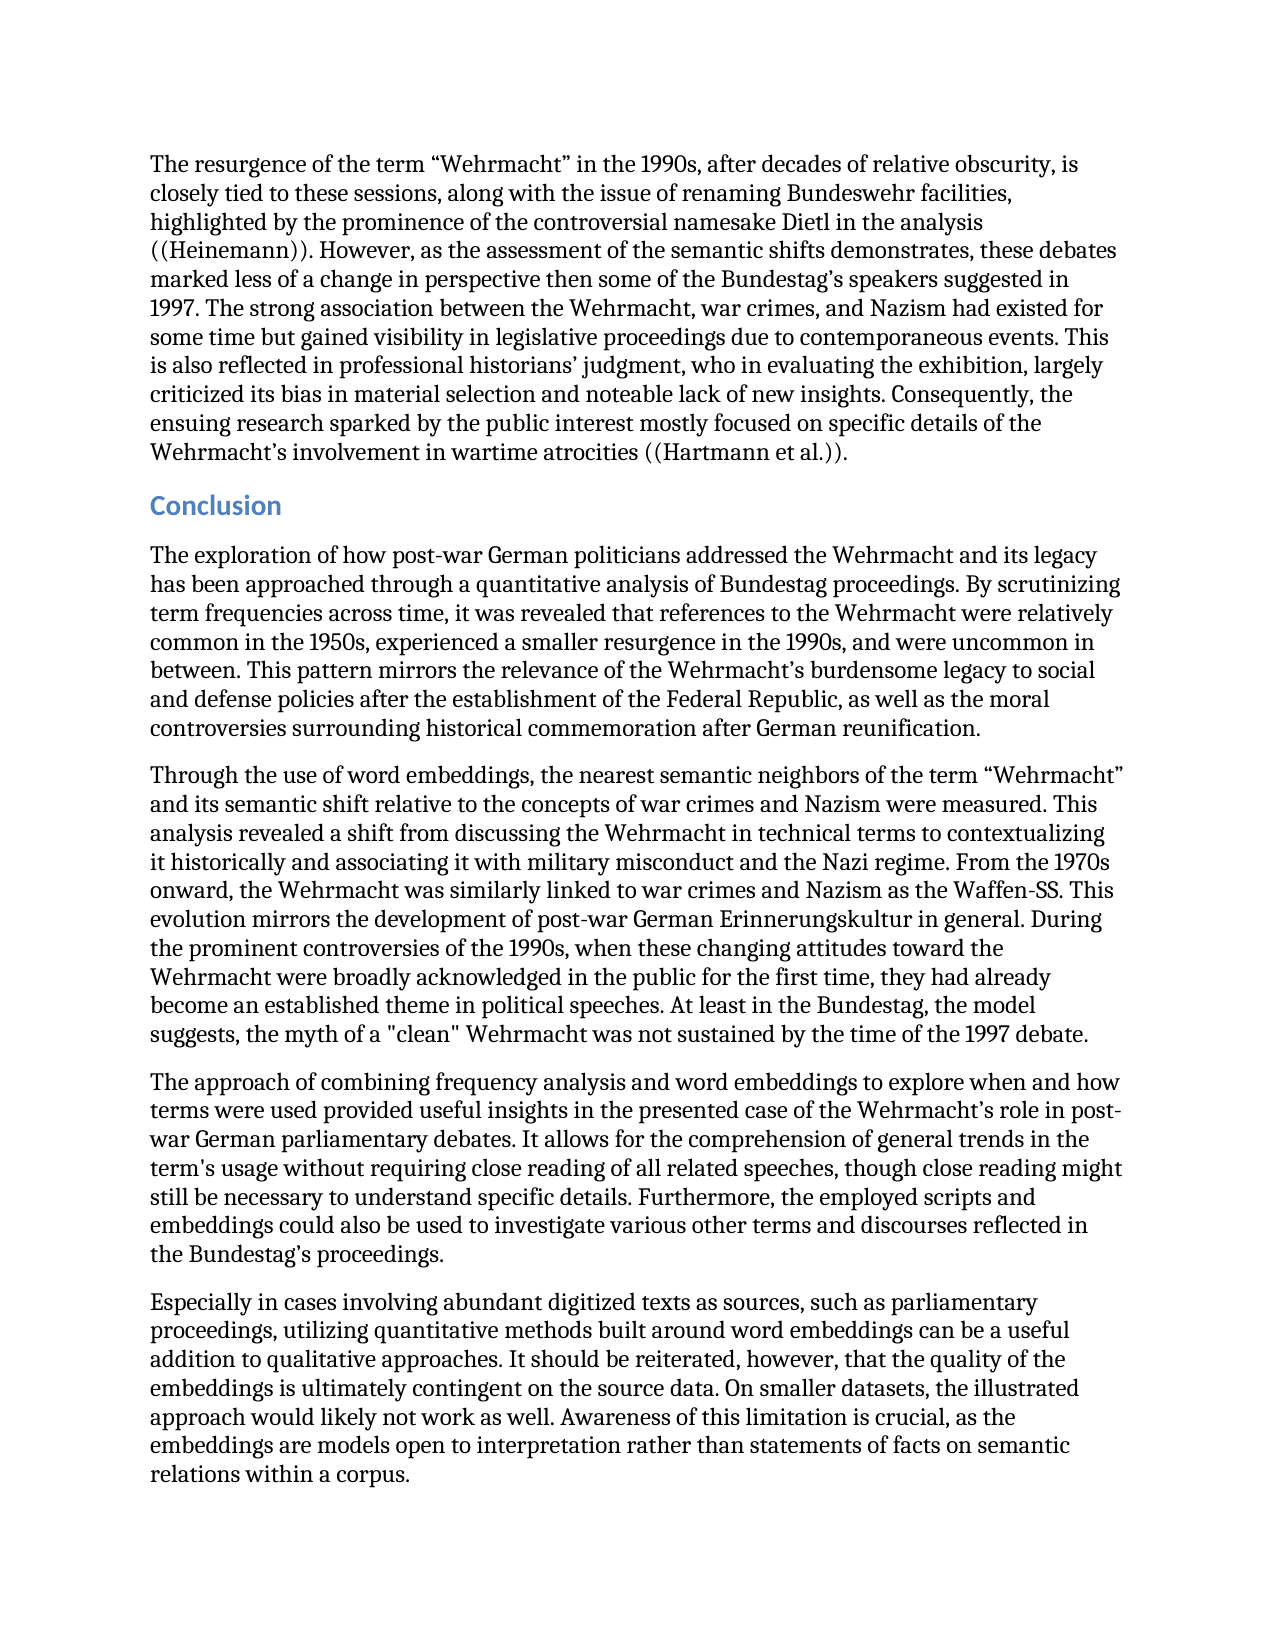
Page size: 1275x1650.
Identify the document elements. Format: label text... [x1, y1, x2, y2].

text The approach of combining frequency analysis and word embeddings to explore when and how terms were used provided useful insights in the presented case of the Wehrmacht’s role in post-war German parliamentary debates. It allows for the comprehension of general trends in the term's usage without requiring close reading of all related speeches, though close reading might still be necessary to understand specific details. Furthermore, the employed scripts and embeddings could also be used to investigate various other terms and discourses reflected in the Bundestag’s proceedings. [150, 1068, 1125, 1269]
text Especially in cases involving abundant digitized texts as sources, such as parliamentary proceedings, utilizing quantitative methods built around word embeddings can be a useful addition to qualitative approaches. It should be reiterated, however, that the quality of the embeddings is ultimately contingent on the source data. On smaller datasets, the illustrated approach would likely not work as well. Awareness of this limitation is crucial, as the embeddings are models open to interpretation rather than statements of facts on semantic relations within a corpus. [150, 1288, 1125, 1489]
subtitle Conclusion [150, 487, 1125, 523]
text The resurgence of the term “Wehrmacht” in the 1990s, after decades of relative obscurity, is closely tied to these sessions, along with the issue of renaming Bundeswehr facilities, highlighted by the prominence of the controversial namesake Dietl in the analysis ((Heinemann)). However, as the assessment of the semantic shifts demonstrates, these debates marked less of a change in perspective then some of the Bundestag’s speakers suggested in 1997. The strong association between the Wehrmacht, war crimes, and Nazism had existed for some time but gained visibility in legislative proceedings due to contemporaneous events. This is also reflected in professional historians’ judgment, who in evaluating the exhibition, largely criticized its bias in material selection and noteable lack of new insights. Consequently, the ensuing research sparked by the public interest mostly focused on specific details of the Wehrmacht’s involvement in wartime atrocities ((Hartmann et al.)). [150, 150, 1125, 466]
text The exploration of how post-war German politicians addressed the Wehrmacht and its legacy has been approached through a quantitative analysis of Bundestag proceedings. By scrutinizing term frequencies across time, it was revealed that references to the Wehrmacht were relatively common in the 1950s, experienced a smaller resurgence in the 1990s, and were uncommon in between. This pattern mirrors the relevance of the Wehrmacht’s burdensome legacy to social and defense policies after the establishment of the Federal Republic, as well as the moral controversies surrounding historical commemoration after German reunification. [150, 541, 1125, 743]
text Through the use of word embeddings, the nearest semantic neighbors of the term “Wehrmacht” and its semantic shift relative to the concepts of war crimes and Nazism were measured. This analysis revealed a shift from discussing the Wehrmacht in technical terms to contextualizing it historically and associating it with military misconduct and the Nazi regime. From the 1970s onward, the Wehrmacht was similarly linked to war crimes and Nazism as the Waffen-SS. This evolution mirrors the development of post-war German Erinnerungskultur in general. During the prominent controversies of the 1990s, when these changing attitudes toward the Wehrmacht were broadly acknowledged in the public for the first time, they had already become an established theme in political speeches. At least in the Bundestag, the model suggests, the myth of a "clean" Wehrmacht was not sustained by the time of the 1997 debate. [150, 761, 1125, 1049]
